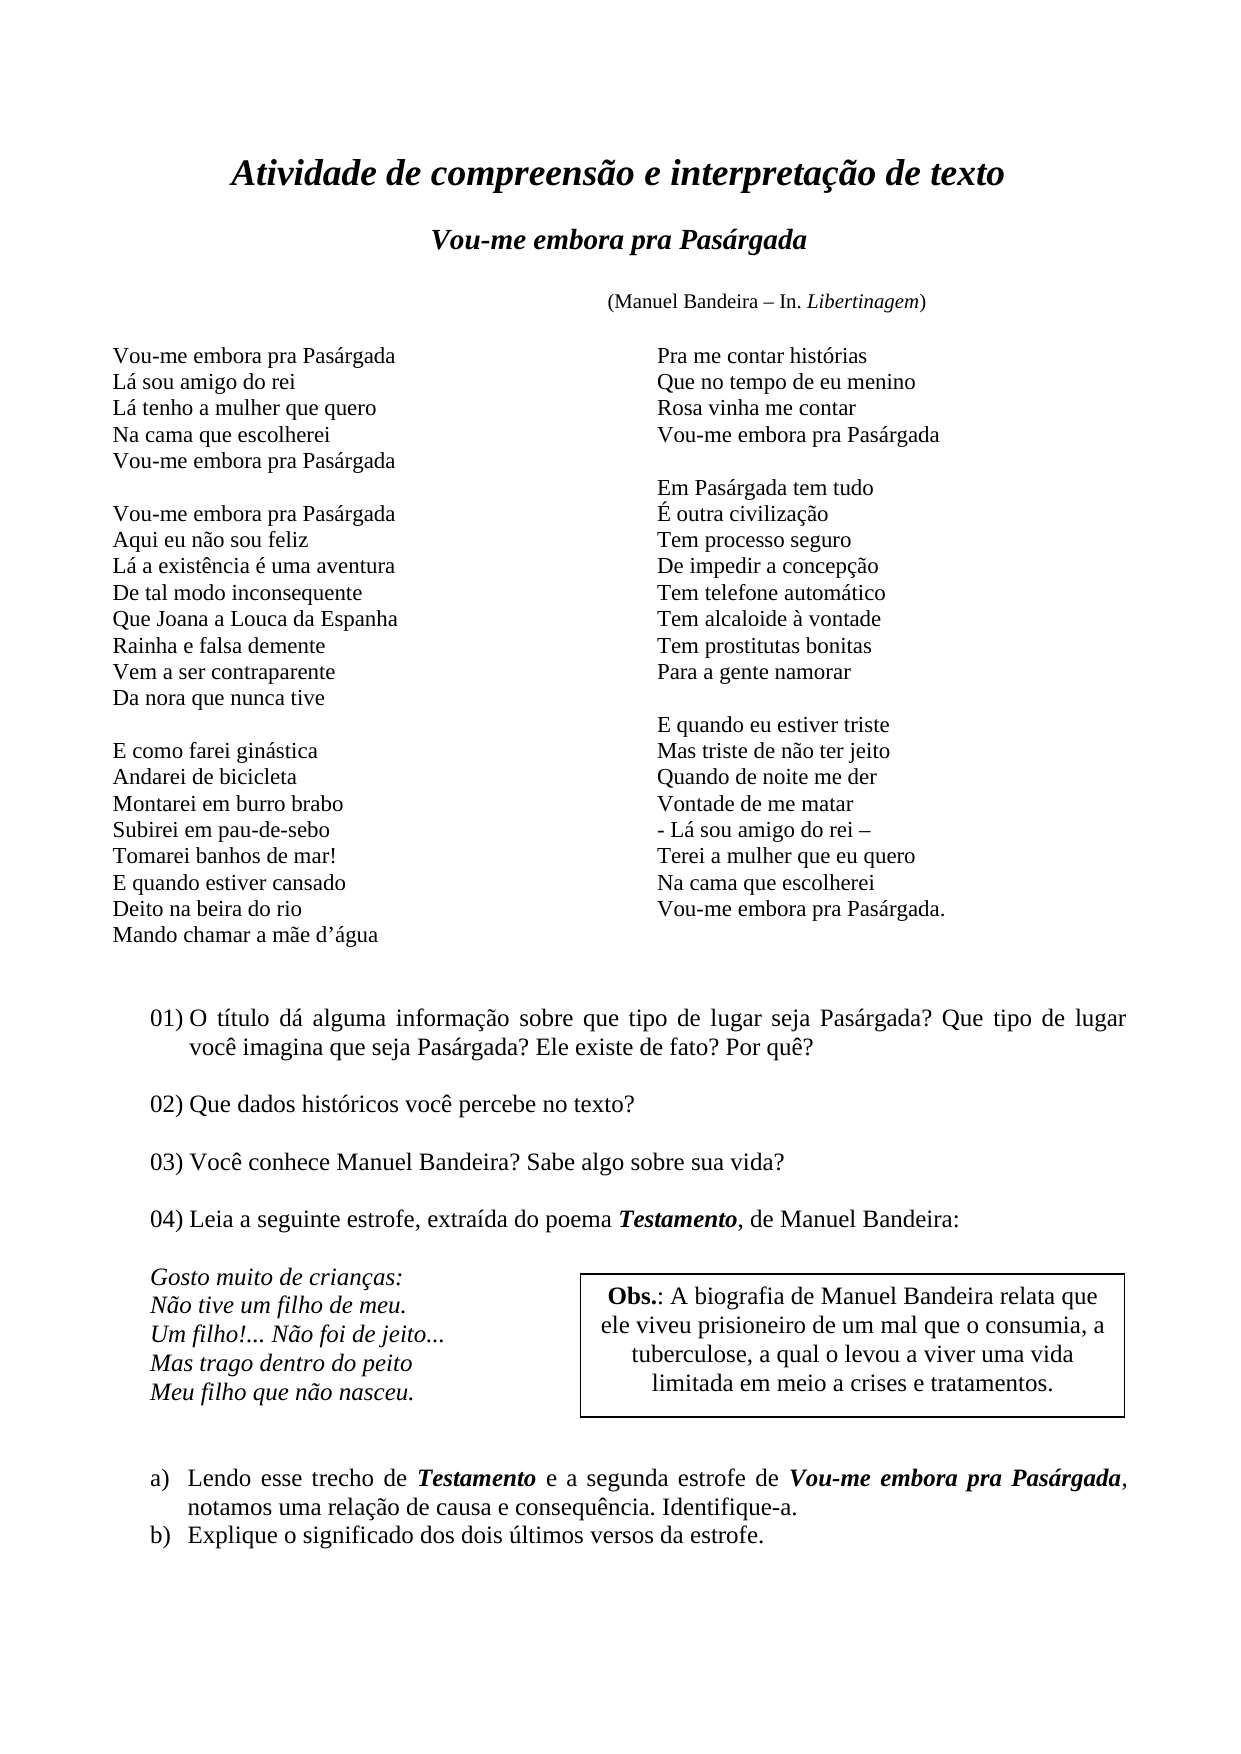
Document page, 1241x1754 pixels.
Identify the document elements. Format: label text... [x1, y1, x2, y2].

text Lá sou amigo do rei [112, 368, 583, 394]
text Deito na beira do rio [112, 895, 583, 922]
text Terei a mulher que eu quero [657, 842, 1128, 869]
text Tem prostitutas bonitas [657, 632, 1128, 658]
text Mando chamar a mãe d’água [112, 922, 583, 948]
text Aqui eu não sou feliz [112, 526, 583, 553]
list Explique o significado dos dois últimos versos da estrofe. [150, 1521, 1128, 1549]
list Você conhece Manuel Bandeira? Sabe algo sobre sua vida? [150, 1147, 1128, 1176]
text Vou-me embora pra Pasárgada [657, 421, 1128, 447]
text Mas trago dentro do peito [150, 1348, 580, 1377]
text E quando eu estiver triste [657, 711, 1128, 737]
text É outra civilização [657, 500, 1128, 526]
text Vou-me embora pra Pasárgada [112, 342, 583, 368]
text Tem processo seguro [657, 526, 1128, 553]
text Vou-me embora pra Pasárgada [112, 447, 583, 473]
text Para a gente namorar [657, 658, 1128, 684]
text Vou-me embora pra Pasárgada [112, 222, 1128, 255]
text (Manuel Bandeira – In. Libertinagem) [112, 289, 1128, 313]
text E quando estiver cansado [112, 869, 583, 895]
text Rainha e falsa demente [112, 632, 583, 658]
text Atividade de compreensão e interpretação de texto [112, 150, 1128, 193]
list Leia a seguinte estrofe, extraída do poema Testamento, de Manuel Bandeira: [150, 1204, 1128, 1233]
text Lá tenho a mulher que quero [112, 394, 583, 421]
text Da nora que nunca tive [112, 684, 583, 711]
text Subirei em pau-de-sebo [112, 816, 583, 842]
text Pra me contar histórias [657, 342, 1128, 368]
text Na cama que escolherei [112, 421, 583, 447]
text Vou-me embora pra Pasárgada [112, 500, 583, 526]
text De tal modo inconsequente [112, 579, 583, 605]
text Quando de noite me der [657, 763, 1128, 790]
text Vem a ser contraparente [112, 658, 583, 684]
text E como farei ginástica [112, 737, 583, 763]
text Em Pasárgada tem tudo [657, 473, 1128, 500]
list Lendo esse trecho de Testamento e a segunda estrofe de Vou-me embora pra Pasárgada, notamos uma relação de causa e consequência. Identifique-a. [150, 1463, 1128, 1521]
text - Lá sou amigo do rei – [657, 816, 1128, 842]
text Montarei em burro brabo [112, 790, 583, 816]
text Mas triste de não ter jeito [657, 737, 1128, 763]
text Meu filho que não nasceu. [150, 1377, 580, 1406]
text Lá a existência é uma aventura [112, 553, 583, 579]
text Vontade de me matar [657, 790, 1128, 816]
text Que Joana a Louca da Espanha [112, 605, 583, 632]
text Um filho!... Não foi de jeito... [150, 1319, 580, 1348]
text Vou-me embora pra Pasárgada. [657, 895, 1128, 922]
text De impedir a concepção [657, 553, 1128, 579]
text Rosa vinha me contar [657, 394, 1128, 421]
text Gosto muito de crianças: [150, 1262, 1128, 1291]
text Tem alcaloide à vontade [657, 605, 1128, 632]
text Tem telefone automático [657, 579, 1128, 605]
text Que no tempo de eu menino [657, 368, 1128, 394]
text Andarei de bicicleta [112, 763, 583, 790]
text Não tive um filho de meu. [150, 1291, 580, 1319]
list O título dá alguma informação sobre que tipo de lugar seja Pasárgada? Que tipo de lugar você imagina que seja Pasárgada? Ele existe de fato? Por quê? [150, 1003, 1128, 1061]
text Tomarei banhos de mar! [112, 842, 583, 869]
text Na cama que escolherei [657, 869, 1128, 895]
list Que dados históricos você percebe no texto? [150, 1089, 1128, 1118]
